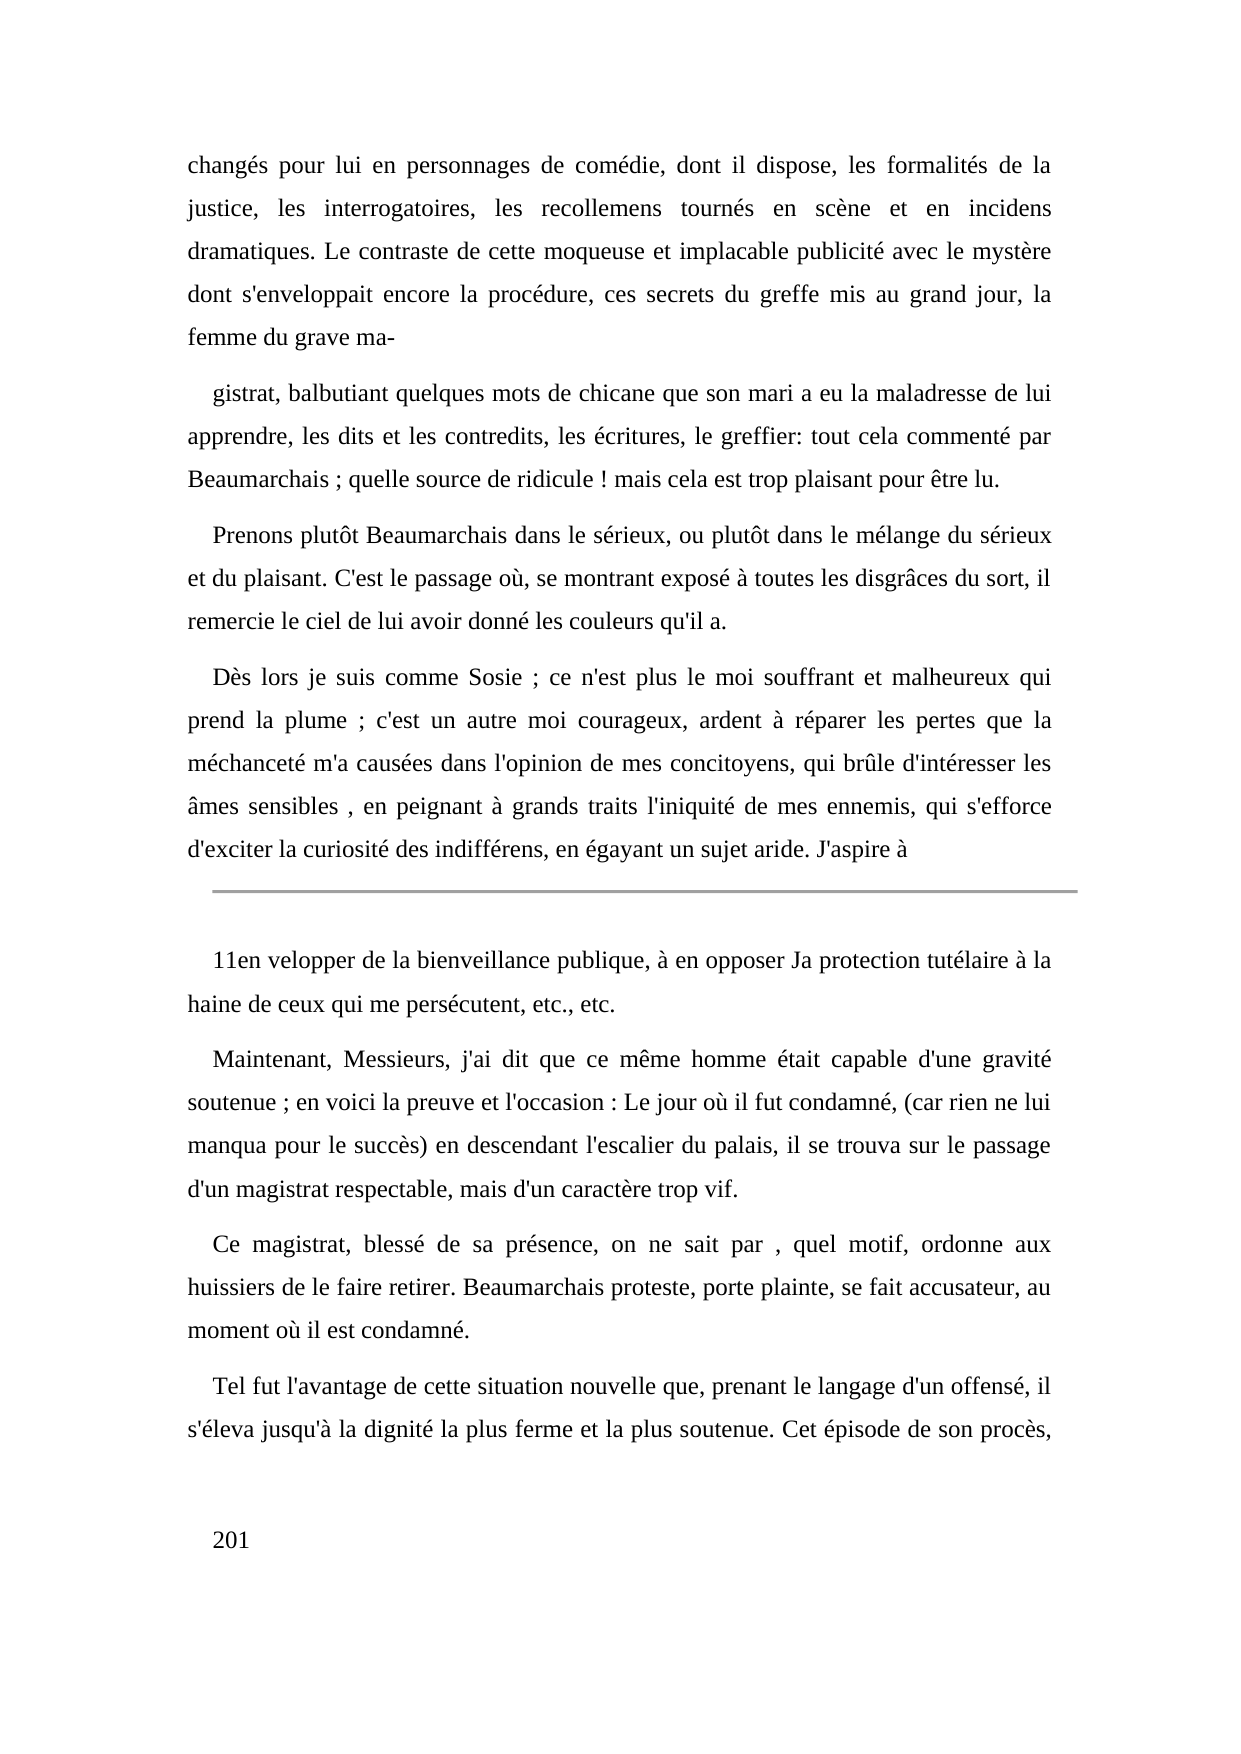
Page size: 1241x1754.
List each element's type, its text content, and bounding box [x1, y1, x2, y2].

text Maintenant, Messieurs, j'ai dit que ce même homme était capable d'une gravité soutenue ; en voici la preuve et l'occasion : Le jour où il fut condamné, (car rien ne lui manqua pour le succès) en descendant l'escalier du palais, il se trouva sur le passage d'un magistrat respectable, mais d'un caractère trop vif. [187, 1044, 1053, 1202]
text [187, 150, 1053, 351]
text Dès lors je suis comme Sosie ; ce n'est plus le moi souffrant et malheureux qui prend la plume ; c'est un autre moi courageux, ardent à réparer les pertes que la méchanceté m'a causées dans l'opinion de mes concitoyens, qui brûle d'intéresser les âmes sensibles , en peignant à grands traits l'iniquité de mes ennemis, qui s'efforce d'exciter la curiosité des indifférens, en égayant un sujet aride. J'aspire à [187, 662, 1053, 863]
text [187, 1371, 1053, 1443]
text gistrat, balbutiant quelques mots de chicane que son mari a eu la maladresse de lui apprendre, les dits et les contredits, les écritures, le greffier: tout cela commenté par Beaumarchais ; quelle source de ridicule ! mais cela est trop plaisant pour être lu. [187, 378, 1053, 493]
text Prenons plutôt Beaumarchais dans le sérieux, ou plutôt dans le mélange du sérieux et du plaisant. C'est le passage où, se montrant exposé à toutes les disgrâces du sort, il remercie le ciel de lui avoir donné les couleurs qu'il a. [187, 520, 1053, 635]
text 11en velopper de la bienveillance publique, à en opposer Ja protection tutélaire à la haine de ceux qui me persécutent, etc., etc. [187, 946, 1053, 1017]
text Ce magistrat, blessé de sa présence, on ne sait par , quel motif, ordonne aux huissiers de le faire retirer. Beaumarchais proteste, porte plainte, se fait accusateur, au moment où il est condamné. [187, 1229, 1053, 1344]
